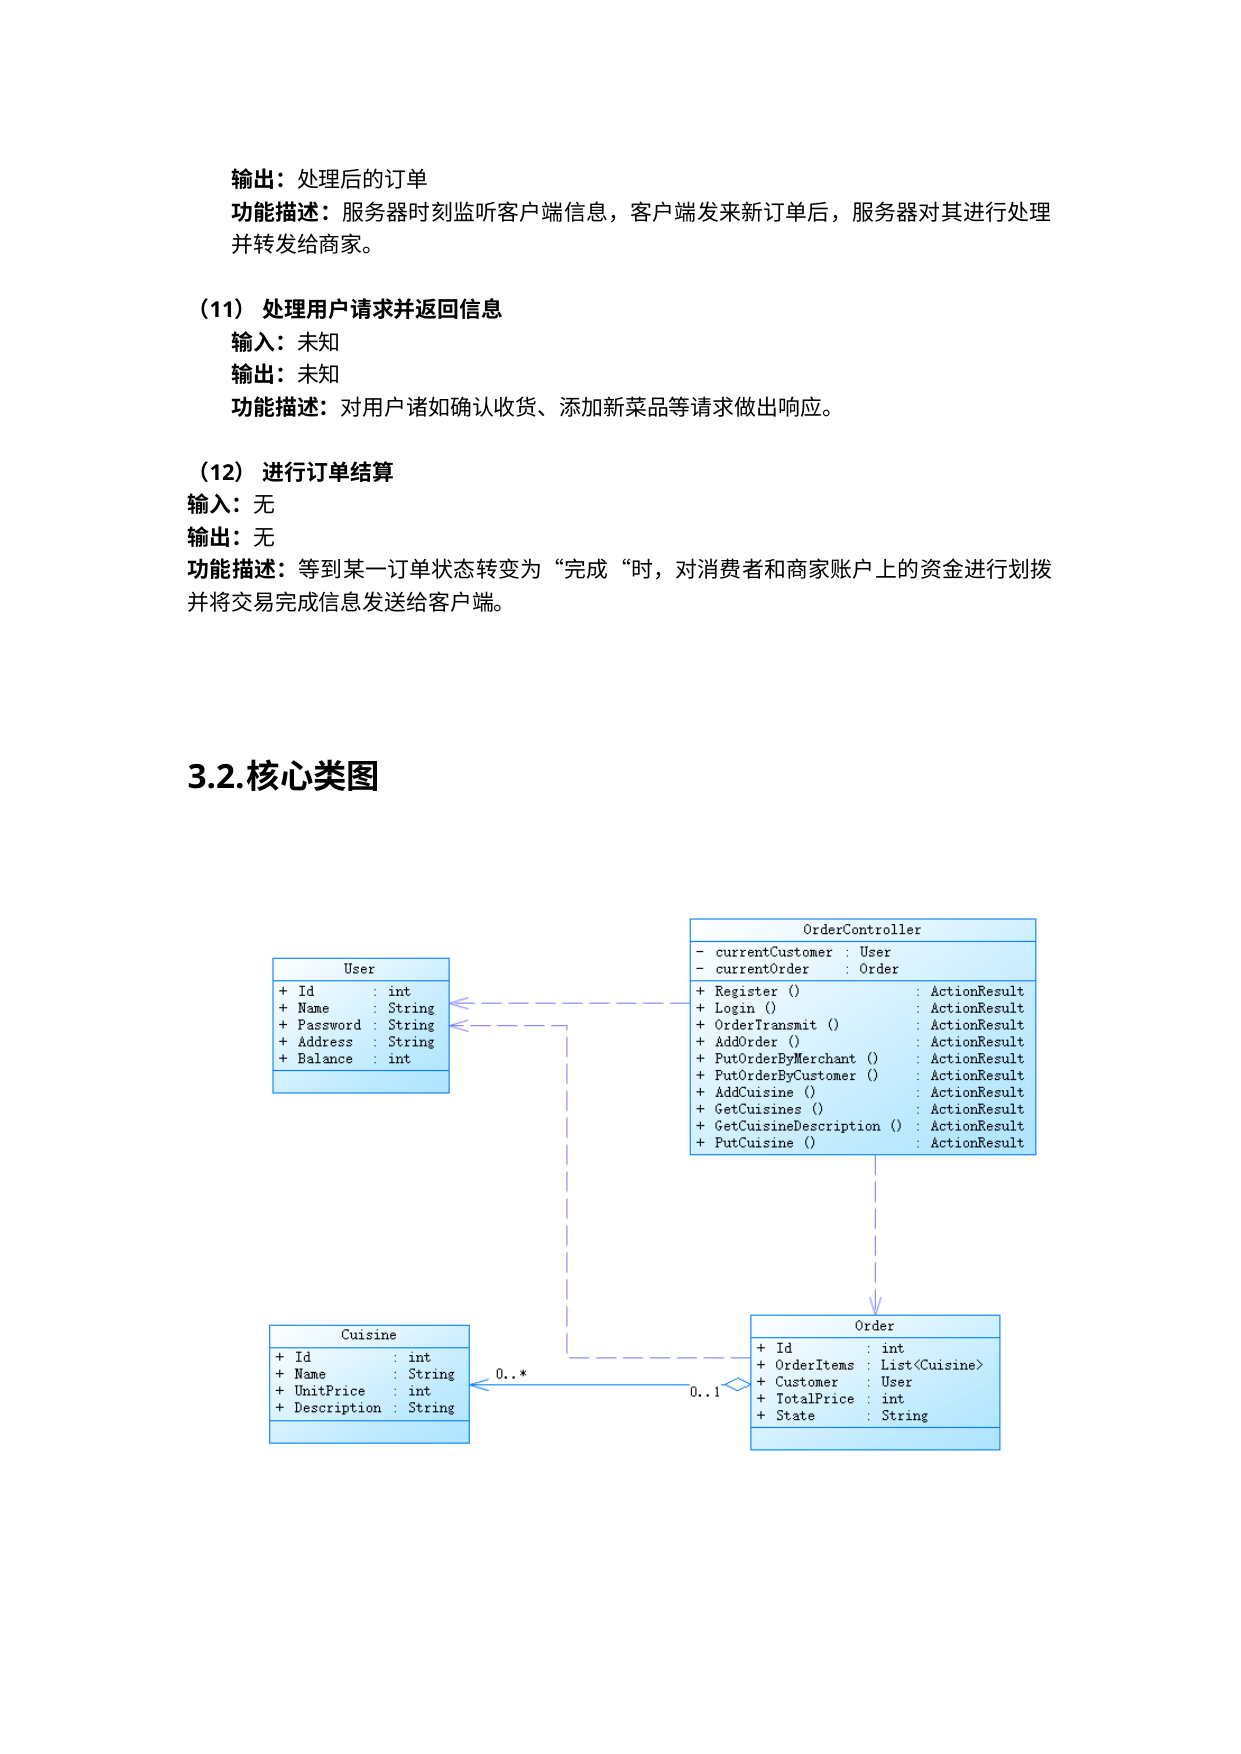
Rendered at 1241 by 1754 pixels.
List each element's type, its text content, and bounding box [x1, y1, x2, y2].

picture [231, 868, 1097, 1574]
subtitle 核心类图 [187, 742, 1053, 807]
text 功能描述：等到某一订单状态转变为“完成“时，对消费者和商家账户上的资金进行划拨并将交易完成信息发送给客户端。 [187, 552, 1053, 617]
text 输入：未知 [231, 324, 1053, 357]
text 输入：无 [187, 487, 1053, 519]
text 输出：无 [187, 519, 1053, 552]
text 功能描述：对用户诸如确认收货、添加新菜品等请求做出响应。 [231, 389, 1053, 422]
text 功能描述：服务器时刻监听客户端信息，客户端发来新订单后，服务器对其进行处理并转发给商家。 [231, 194, 1053, 259]
list 进行订单结算 [187, 454, 1053, 487]
text 输出：处理后的订单 [231, 162, 1053, 194]
text 输出：未知 [231, 357, 1053, 389]
list 处理用户请求并返回信息 [187, 292, 1053, 324]
